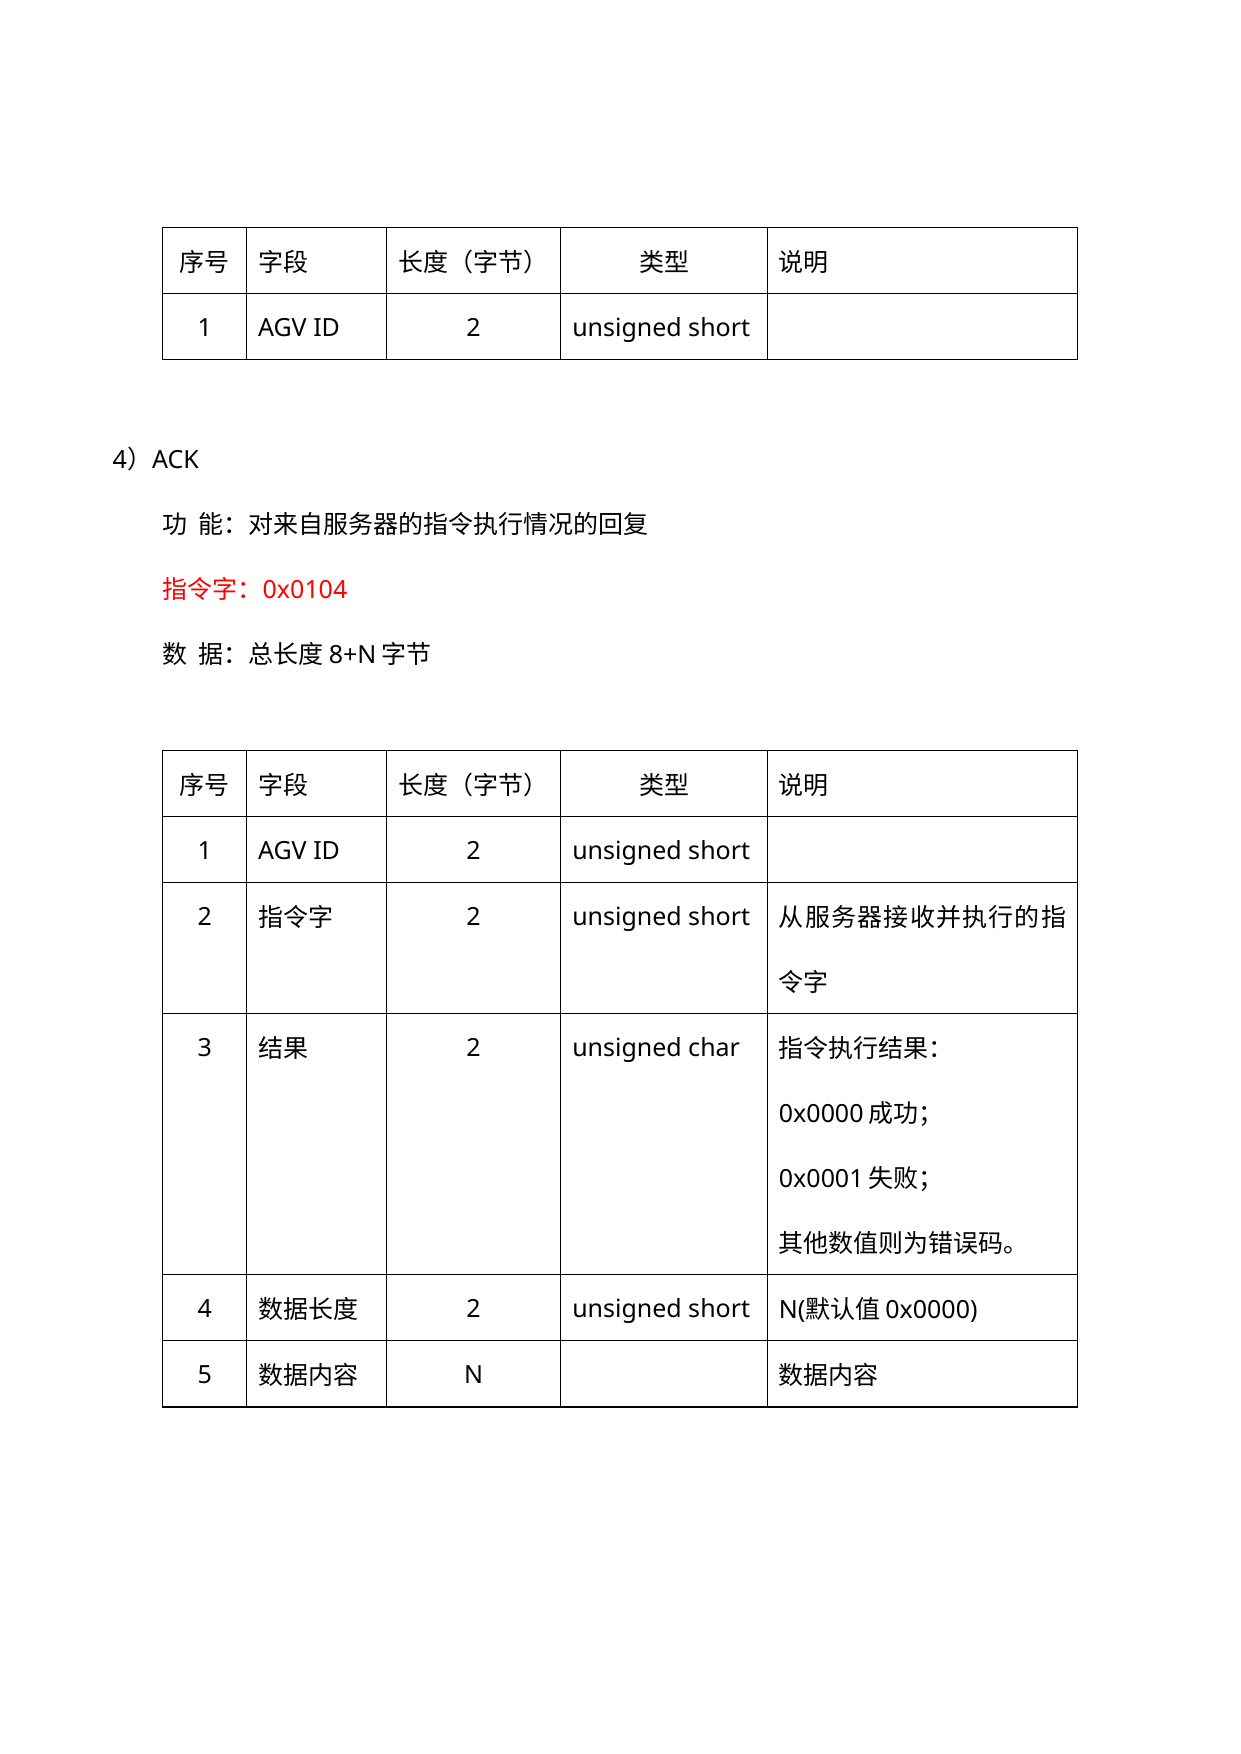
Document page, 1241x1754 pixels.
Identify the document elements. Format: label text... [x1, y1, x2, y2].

table_cell 5 [163, 1341, 246, 1406]
table_header 长度（字节） [387, 751, 560, 816]
table_cell N(默认值0x0000) [768, 1275, 1077, 1340]
table_cell unsigned short [561, 1275, 767, 1340]
table_cell N [387, 1341, 560, 1406]
text 指令字：0x0104 [112, 555, 1128, 620]
table_cell 2 [387, 817, 560, 882]
table_cell 4 [163, 1275, 246, 1340]
table_cell 指令执行结果： 0x0000成功； 0x0001失败； 其他数值则为错误码。 [768, 1014, 1077, 1274]
table_cell [561, 1341, 767, 1406]
table_cell unsigned short [561, 817, 767, 882]
table_cell 从服务器接收并执行的指令字 [768, 883, 1077, 1013]
table_cell AGV ID [247, 294, 386, 359]
table_cell 2 [387, 294, 560, 359]
table_cell 数据长度 [247, 1275, 386, 1340]
table_header 说明 [768, 751, 1077, 816]
text 数 据：总长度8+N字节 [112, 620, 1128, 685]
table_cell 1 [163, 817, 246, 882]
table_cell unsigned char [561, 1014, 767, 1274]
table_cell 2 [387, 1014, 560, 1274]
text 4）ACK [112, 425, 1128, 490]
table_cell 2 [387, 883, 560, 1013]
table_cell AGV ID [247, 817, 386, 882]
table_cell 数据内容 [247, 1341, 386, 1406]
table_cell unsigned short [561, 294, 767, 359]
table_cell 指令字 [247, 883, 386, 1013]
table_cell [768, 817, 1077, 882]
table_cell [768, 294, 1077, 359]
table_header 类型 [561, 228, 767, 293]
text 功 能：对来自服务器的指令执行情况的回复 [112, 490, 1128, 555]
table_header 字段 [247, 228, 386, 293]
table_header 序号 [163, 751, 246, 816]
table_cell 1 [163, 294, 246, 359]
table_cell 数据内容 [768, 1341, 1077, 1406]
table_header 类型 [561, 751, 767, 816]
table_cell 2 [387, 1275, 560, 1340]
table_header 字段 [247, 751, 386, 816]
table_header 序号 [163, 228, 246, 293]
table_header 长度（字节） [387, 228, 560, 293]
table_cell 3 [163, 1014, 246, 1274]
table_cell 2 [163, 883, 246, 1013]
table_header 说明 [768, 228, 1077, 293]
table_cell unsigned short [561, 883, 767, 1013]
table_cell 结果 [247, 1014, 386, 1274]
